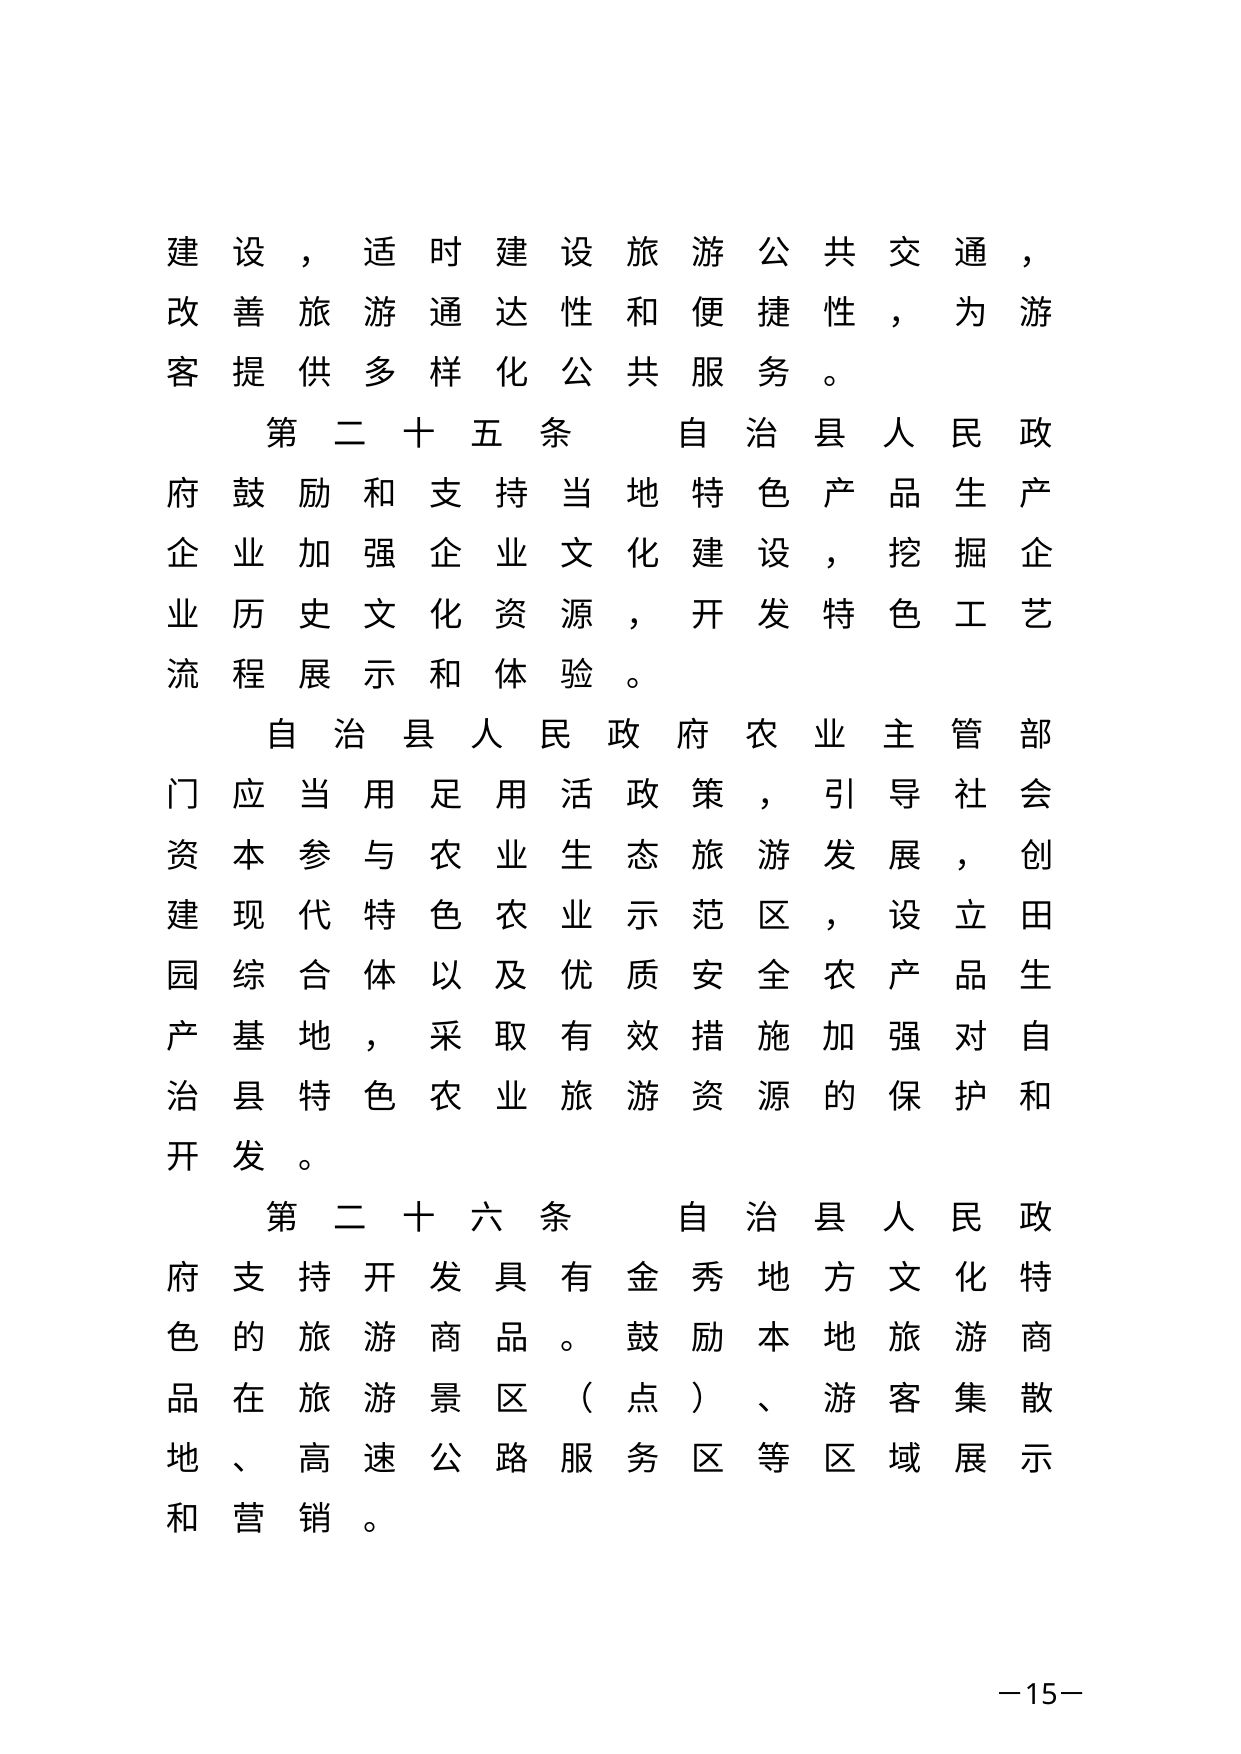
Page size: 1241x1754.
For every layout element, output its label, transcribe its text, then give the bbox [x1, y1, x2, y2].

text 第二十五条 自治县人民政府鼓励和支持当地特色产品生产企业加强企业文化建设，挖掘企业历史文化资源，开发特色工艺流程展示和体验。 [167, 400, 1085, 702]
text 第二十六条 自治县人民政府支持开发具有金秀地方文化特色的旅游商品。鼓励本地旅游商品在旅游景区（点）、游客集散地、高速公路服务区等区域展示和营销。 [167, 1184, 1085, 1546]
text 自治县人民政府农业主管部门应当用足用活政策，引导社会资本参与农业生态旅游发展，创建现代特色农业示范区，设立田园综合体以及优质安全农产品生产基地，采取有效措施加强对自治县特色农业旅游资源的保护和开发。 [167, 702, 1085, 1184]
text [167, 219, 1085, 400]
